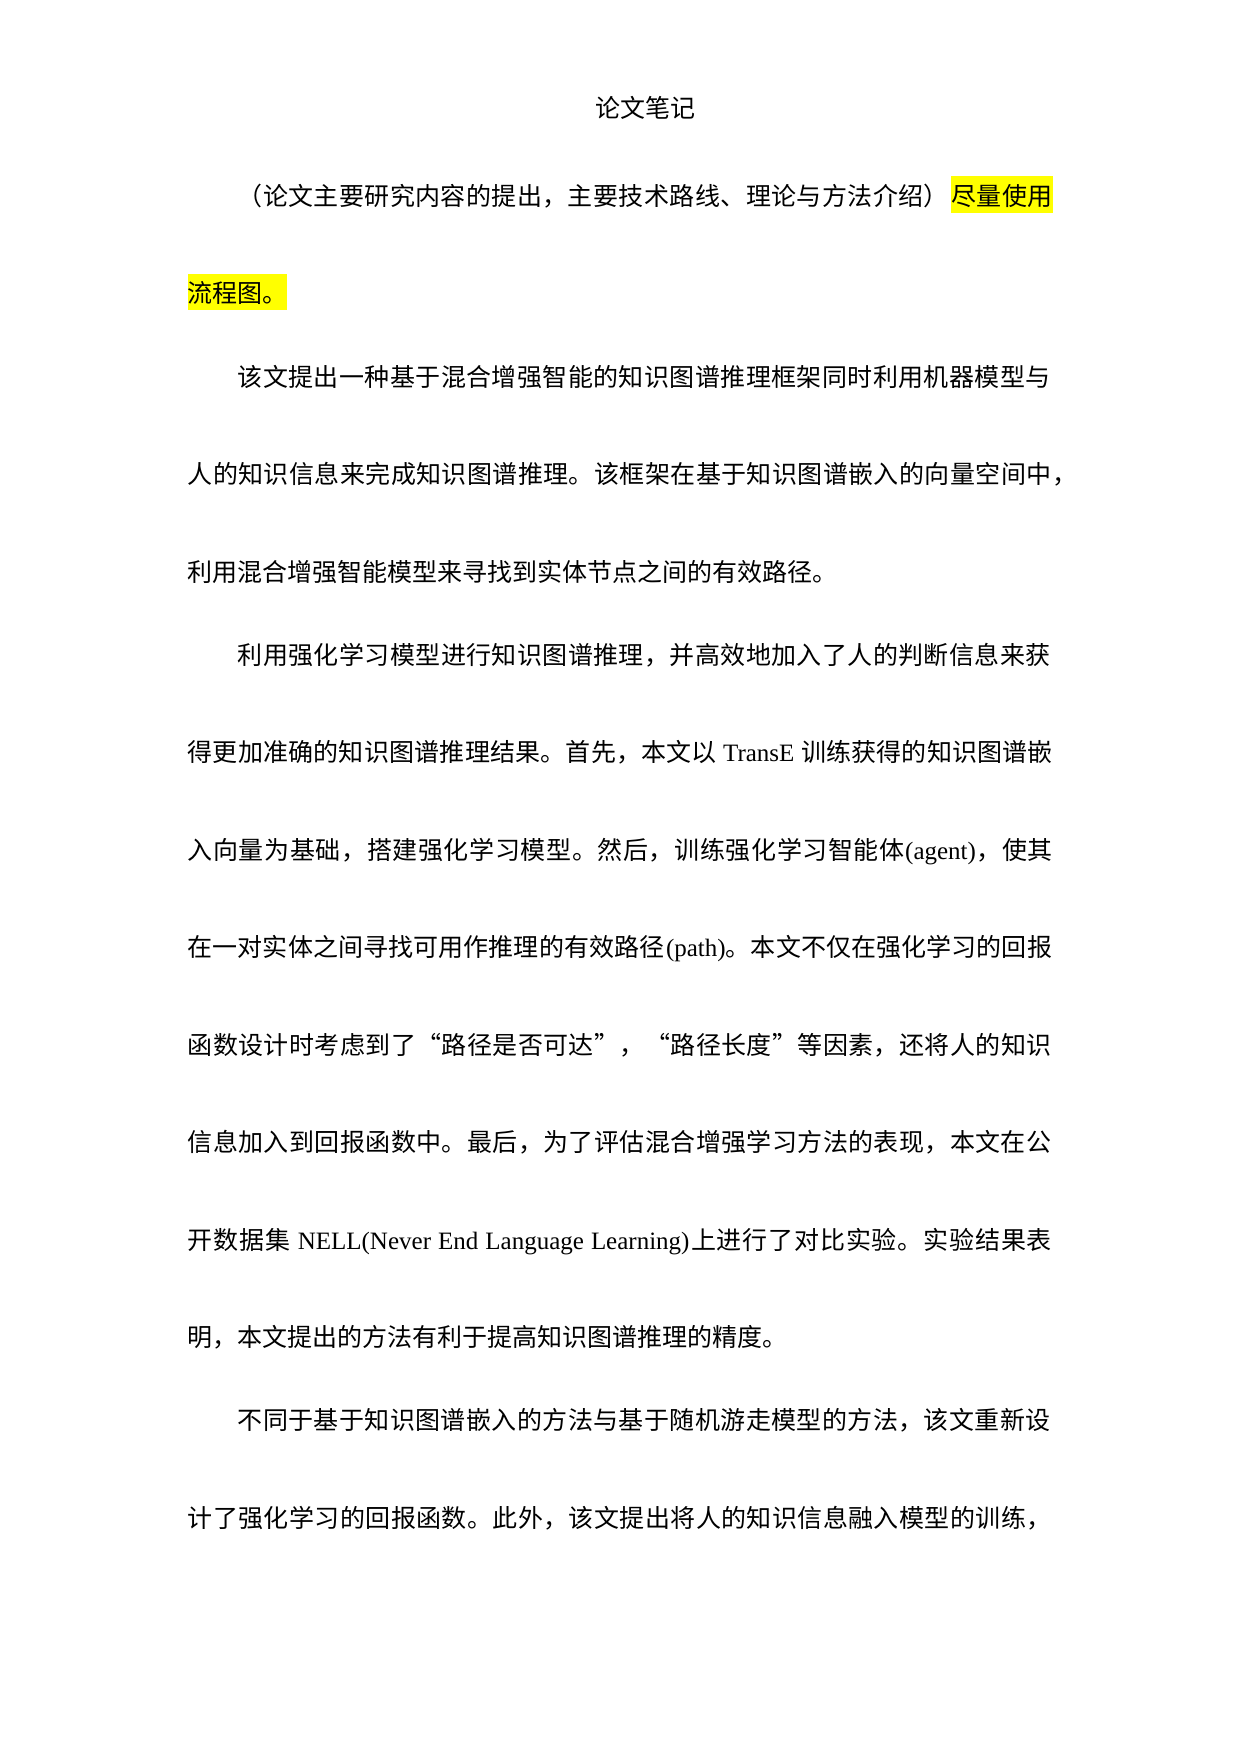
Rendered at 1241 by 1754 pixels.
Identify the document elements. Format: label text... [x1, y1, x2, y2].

text 利用强化学习模型进行知识图谱推理，并高效地加入了人的判断信息来获得更加准确的知识图谱推理结果。首先，本文以 TransE 训练获得的知识图谱嵌入向量为基础，搭建强化学习模型。然后，训练强化学习智能体(agent)，使其在一对实体之间寻找可用作推理的有效路径(path)。本文不仅在强化学习的回报函数设计时考虑到了“路径是否可达”，“路径长度”等因素，还将人的知识信息加入到回报函数中。最后，为了评估混合增强学习方法的表现，本文在公开数据集 NELL(Never End Language Learning)上进行了对比实验。实验结果表明，本文提出的方法有利于提高知识图谱推理的精度。 [187, 621, 1053, 1368]
text （论文主要研究内容的提出，主要技术路线、理论与方法介绍）尽量使用流程图。 [187, 162, 1053, 324]
text 该文提出一种基于混合增强智能的知识图谱推理框架同时利用机器模型与人的知识信息来完成知识图谱推理。该框架在基于知识图谱嵌入的向量空间中，利用混合增强智能模型来寻找到实体节点之间的有效路径。 [187, 343, 1053, 603]
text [187, 1386, 1053, 1549]
